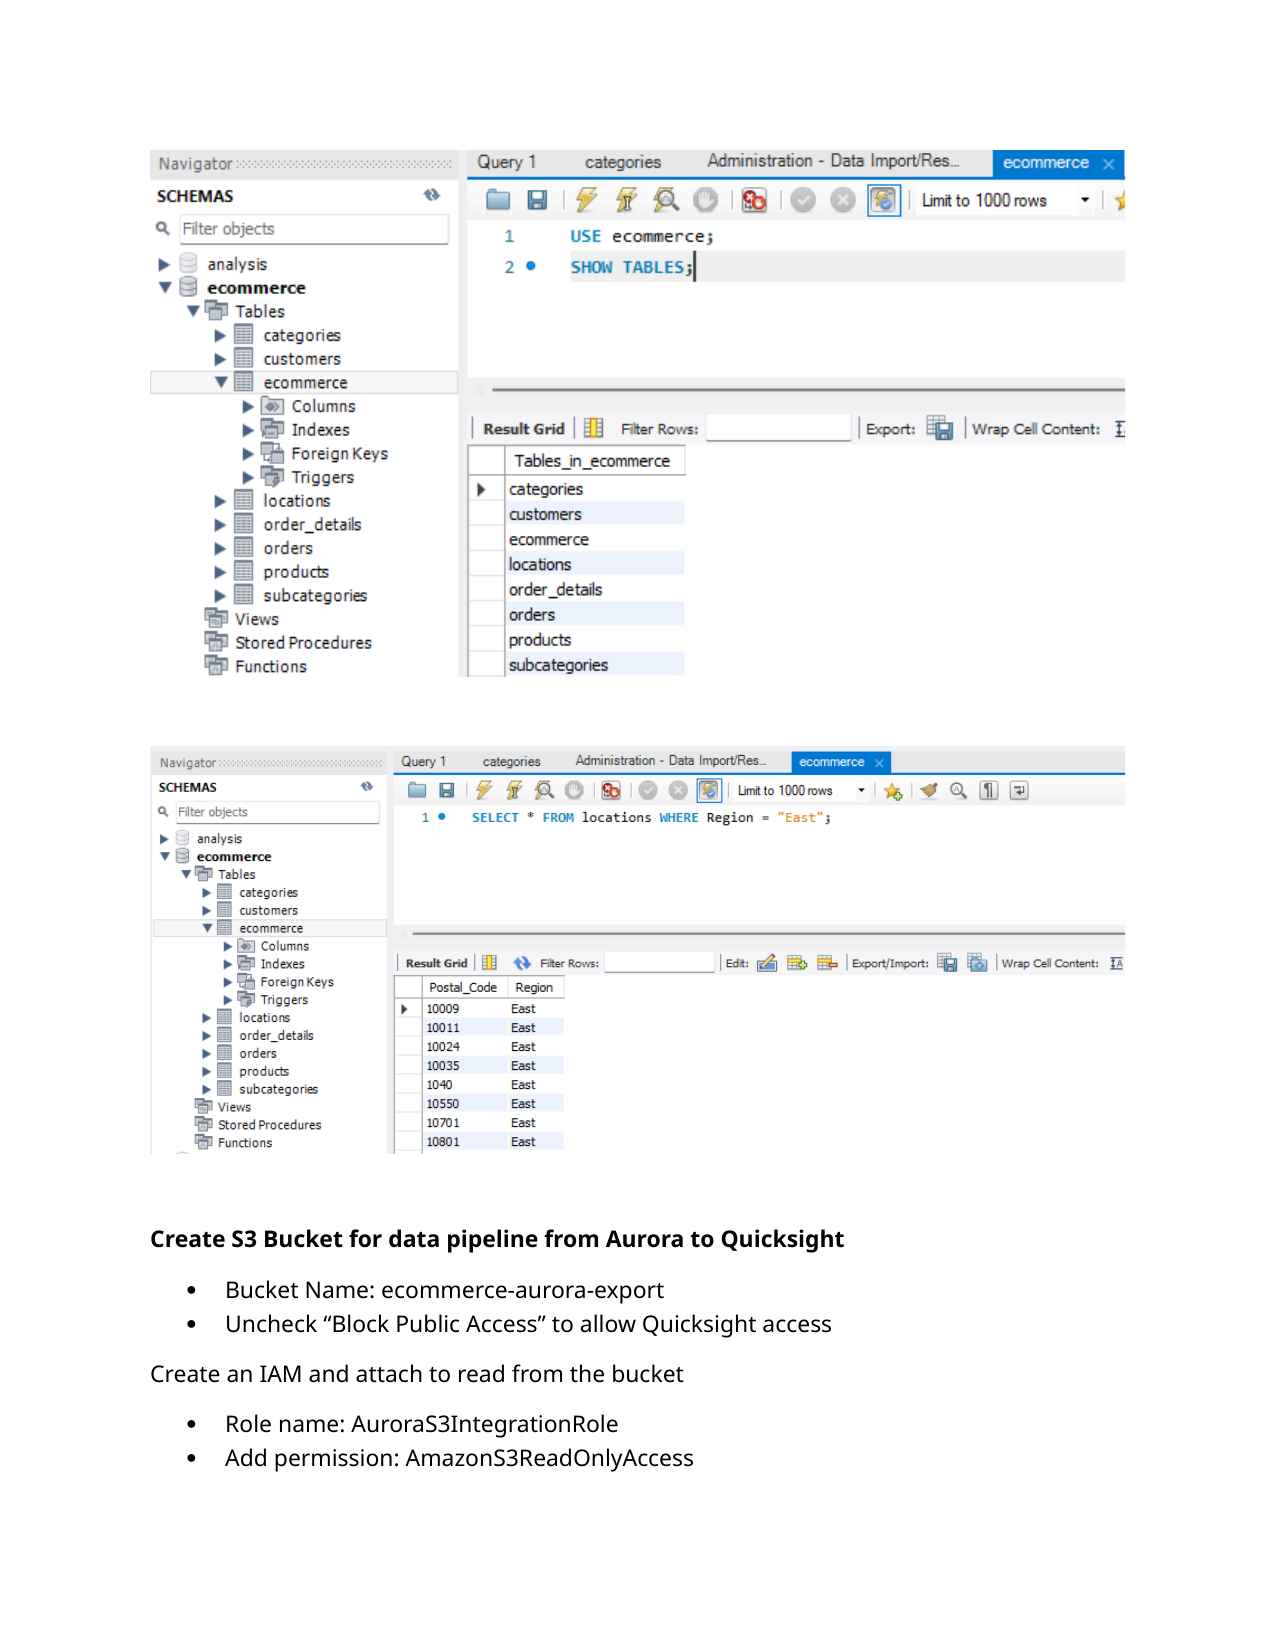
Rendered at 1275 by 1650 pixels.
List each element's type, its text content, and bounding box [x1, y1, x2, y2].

picture [150, 150, 1125, 677]
list Uncheck “Block Public Access” to allow Quicksight access [187, 1307, 1125, 1339]
picture [150, 746, 1125, 1154]
list Bucket Name: ecommerce-aurora-export [187, 1274, 1125, 1305]
text Create S3 Bucket for data pipeline from Aurora to Quicksight [150, 1223, 1125, 1254]
text Create an IAM and attach to read from the bucket [150, 1358, 1125, 1389]
list Role name: AuroraS3IntegrationRole [187, 1408, 1125, 1439]
list Add permission: AmazonS3ReadOnlyAccess [187, 1442, 1125, 1473]
